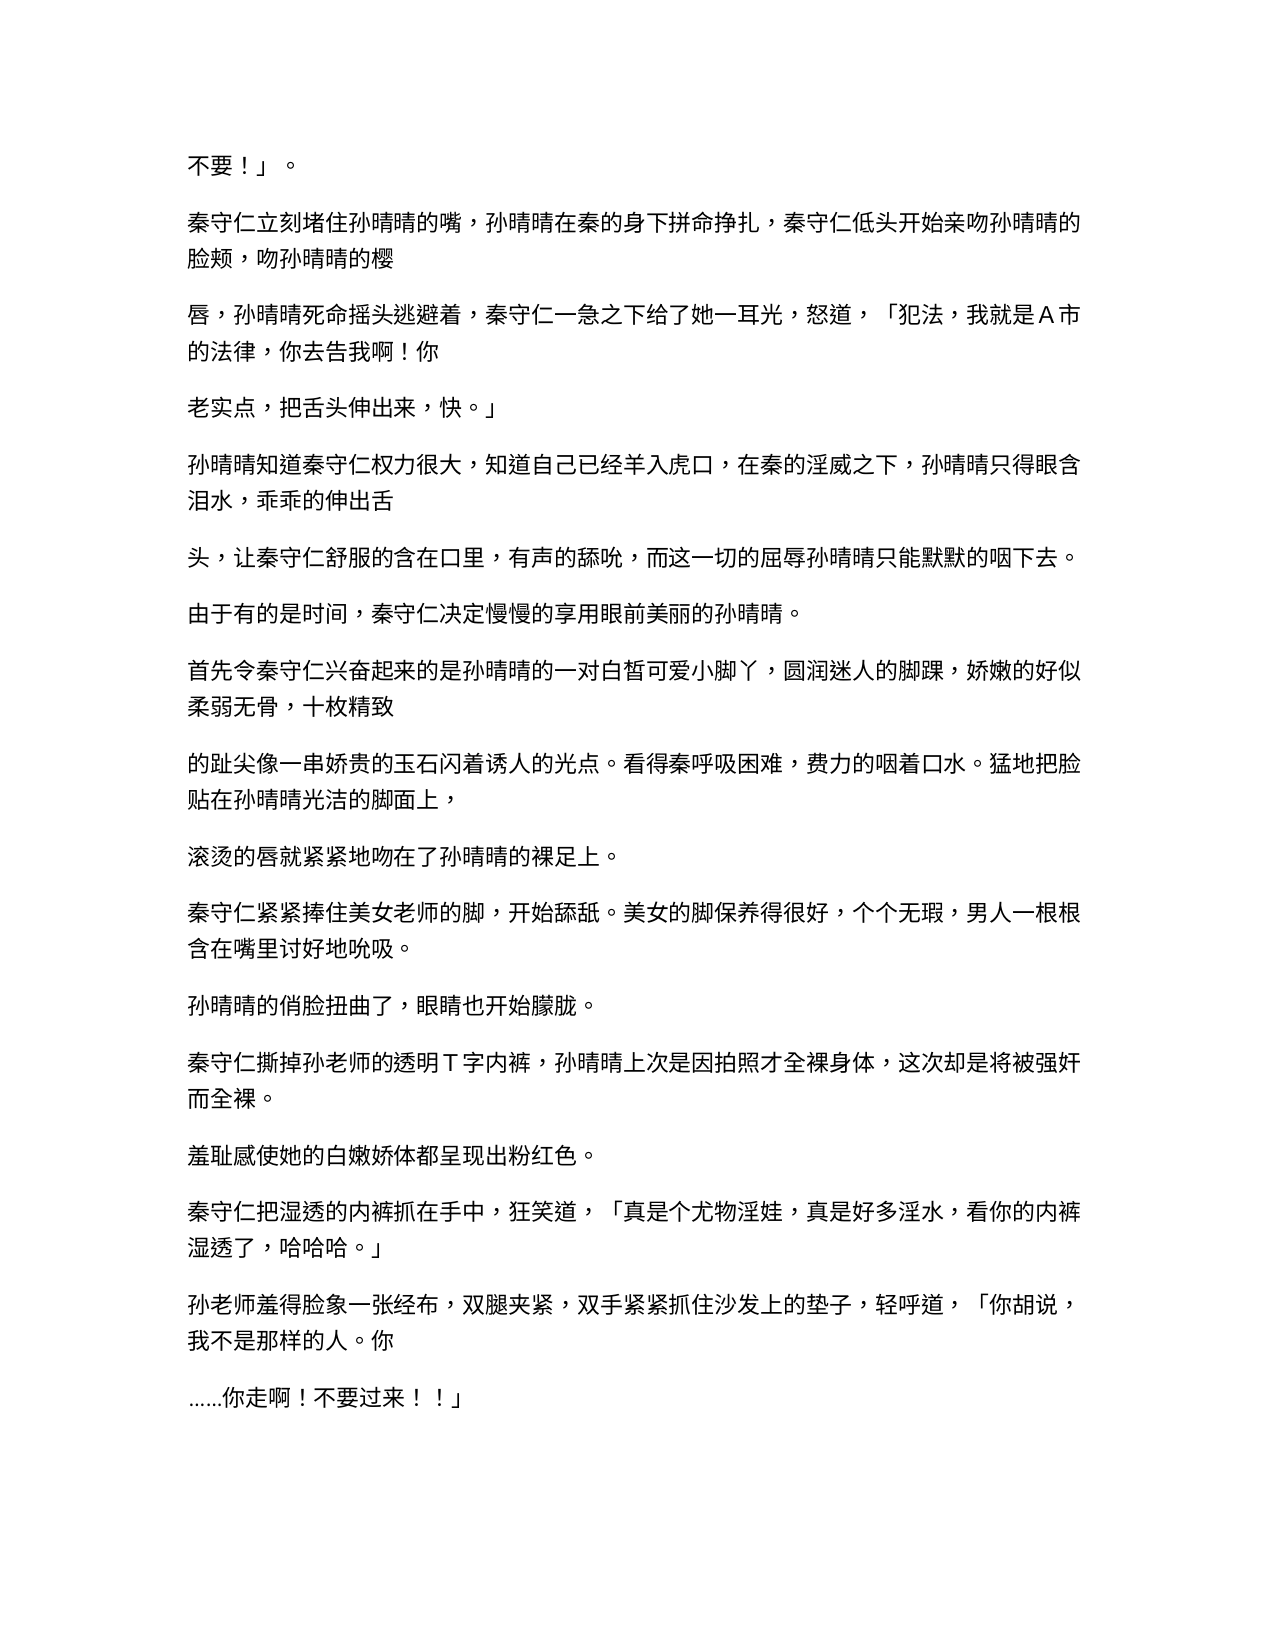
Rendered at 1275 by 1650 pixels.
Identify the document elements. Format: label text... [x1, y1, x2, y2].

text 不要！」。 [187, 150, 1087, 181]
text 孙晴晴知道秦守仁权力很大，知道自己已经羊入虎口，在秦的淫威之下，孙晴晴只得眼含泪水，乖乖的伸出舌 [187, 449, 1087, 516]
text 羞耻感使她的白嫩娇体都呈现出粉红色。 [187, 1139, 1087, 1171]
text 由于有的是时间，秦守仁决定慢慢的享用眼前美丽的孙晴晴。 [187, 598, 1087, 630]
text 孙老师羞得脸象一张经布，双腿夹紧，双手紧紧抓住沙发上的垫子，轻呼道，「你胡说，我不是那样的人。你 [187, 1289, 1087, 1356]
text 秦守仁紧紧捧住美女老师的脚，开始舔舐。美女的脚保养得很好，个个无瑕，男人一根根含在嘴里讨好地吮吸。 [187, 897, 1087, 964]
text 孙晴晴的俏脸扭曲了，眼睛也开始朦胧。 [187, 990, 1087, 1021]
text 秦守仁撕掉孙老师的透明Ｔ字内裤，孙晴晴上次是因拍照才全裸身体，这次却是将被强奸而全裸。 [187, 1047, 1087, 1114]
text ……你走啊！不要过来！！」 [187, 1382, 1087, 1413]
text 头，让秦守仁舒服的含在口里，有声的舔吮，而这一切的屈辱孙晴晴只能默默的咽下去。 [187, 542, 1087, 573]
text 秦守仁把湿透的内裤抓在手中，狂笑道，「真是个尤物淫娃，真是好多淫水，看你的内裤湿透了，哈哈哈。」 [187, 1196, 1087, 1263]
text 滚烫的唇就紧紧地吻在了孙晴晴的裸足上。 [187, 841, 1087, 872]
text 秦守仁立刻堵住孙晴晴的嘴，孙晴晴在秦的身下拼命挣扎，秦守仁低头开始亲吻孙晴晴的脸颊，吻孙晴晴的樱 [187, 207, 1087, 274]
text 唇，孙晴晴死命摇头逃避着，秦守仁一急之下给了她一耳光，怒道，「犯法，我就是Ａ市的法律，你去告我啊！你 [187, 299, 1087, 367]
text 老实点，把舌头伸出来，快。」 [187, 392, 1087, 423]
text 的趾尖像一串娇贵的玉石闪着诱人的光点。看得秦呼吸困难，费力的咽着口水。猛地把脸贴在孙晴晴光洁的脚面上， [187, 748, 1087, 815]
text 首先令秦守仁兴奋起来的是孙晴晴的一对白皙可爱小脚丫，圆润迷人的脚踝，娇嫩的好似柔弱无骨，十枚精致 [187, 655, 1087, 722]
